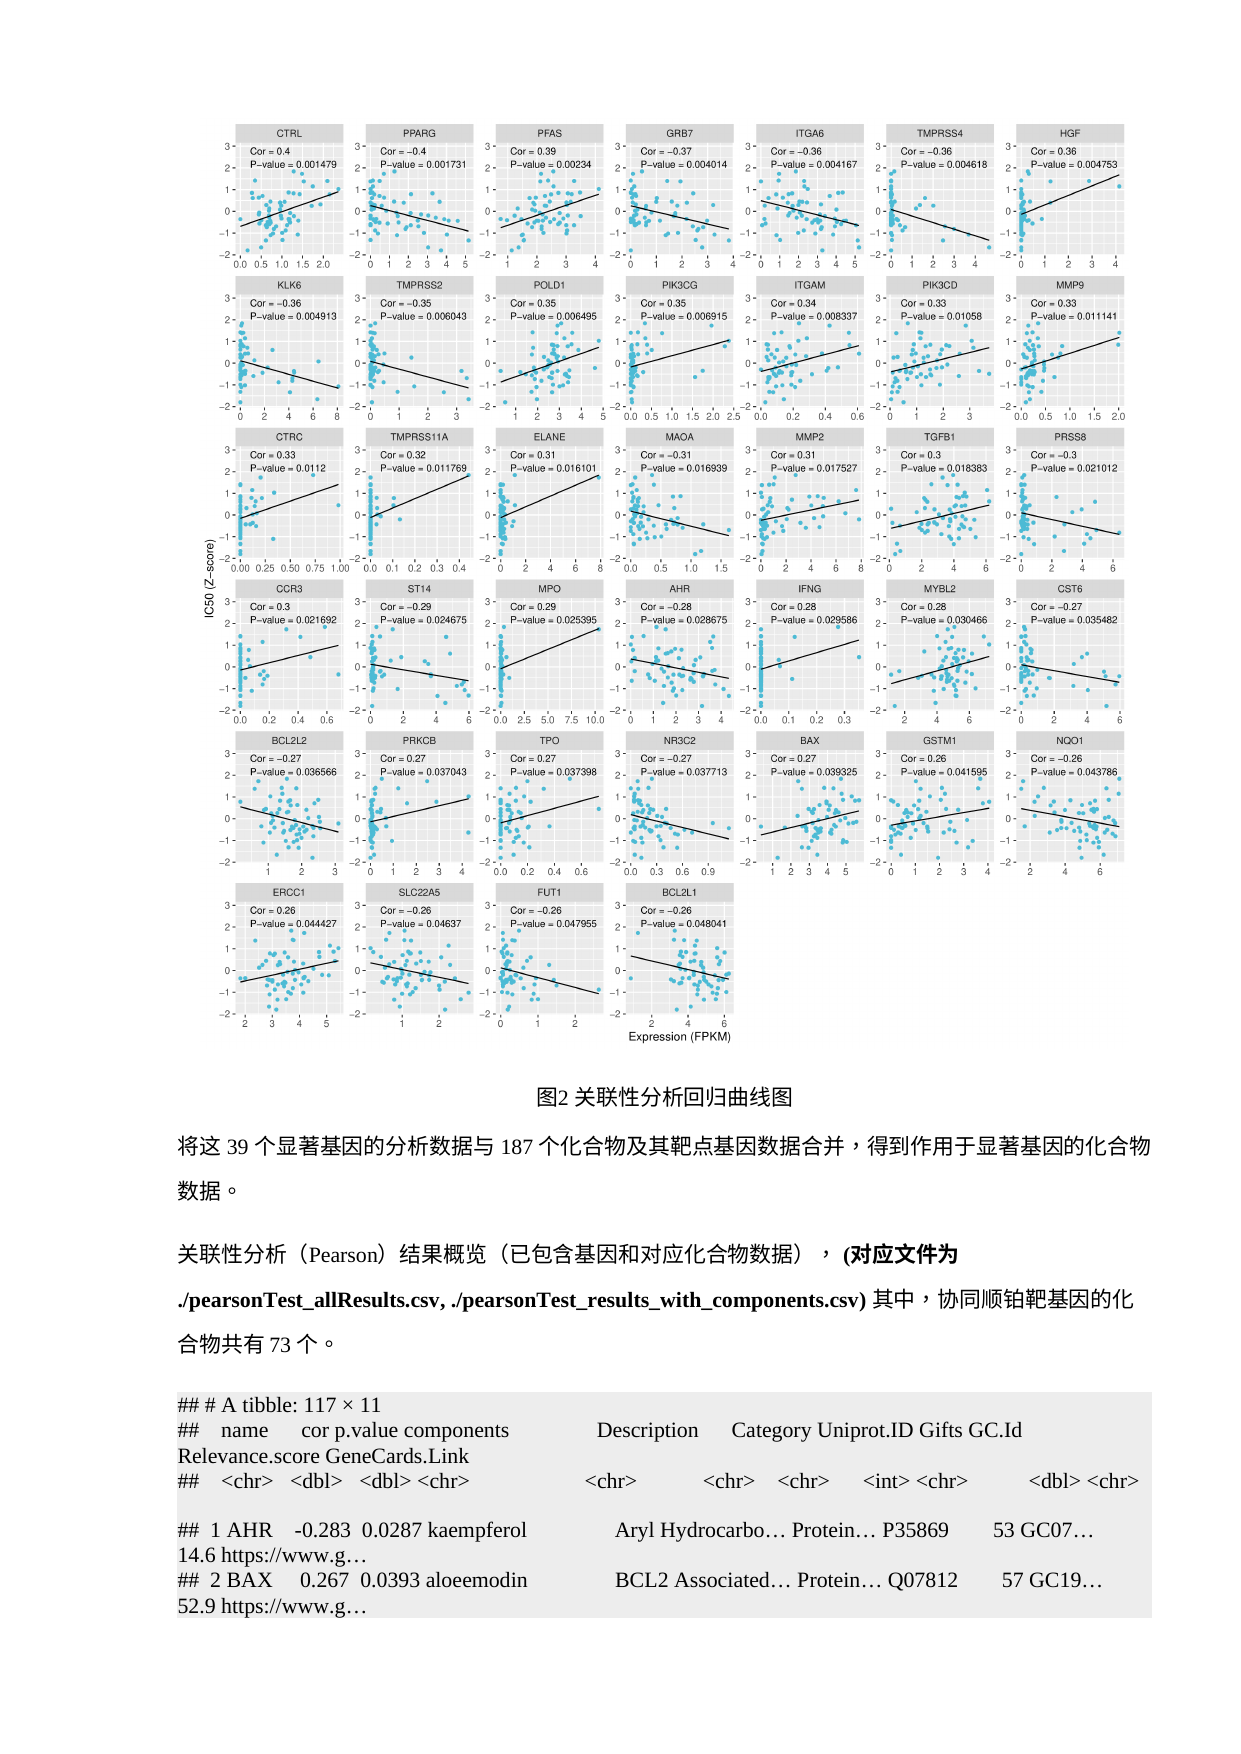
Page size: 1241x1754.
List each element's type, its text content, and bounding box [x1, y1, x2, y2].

picture [199, 118, 1130, 1049]
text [177, 1392, 1152, 1618]
text 关联性分析（Pearson）结果概览（已包含基因和对应化合物数据）， (对应文件为 ./pearsonTest_allResults.csv, ./pearsonTest_results_with_components.csv) 其中，协同顺铂靶基因的化合物共有73 个。 [177, 1239, 1152, 1358]
text 将这 39 个显著基因的分析数据与 187 个化合物及其靶点基因数据合并，得到作用于显著基因的化合物数据。 [177, 1131, 1152, 1206]
text 图 关联性分析回归曲线图 [177, 1082, 1152, 1111]
